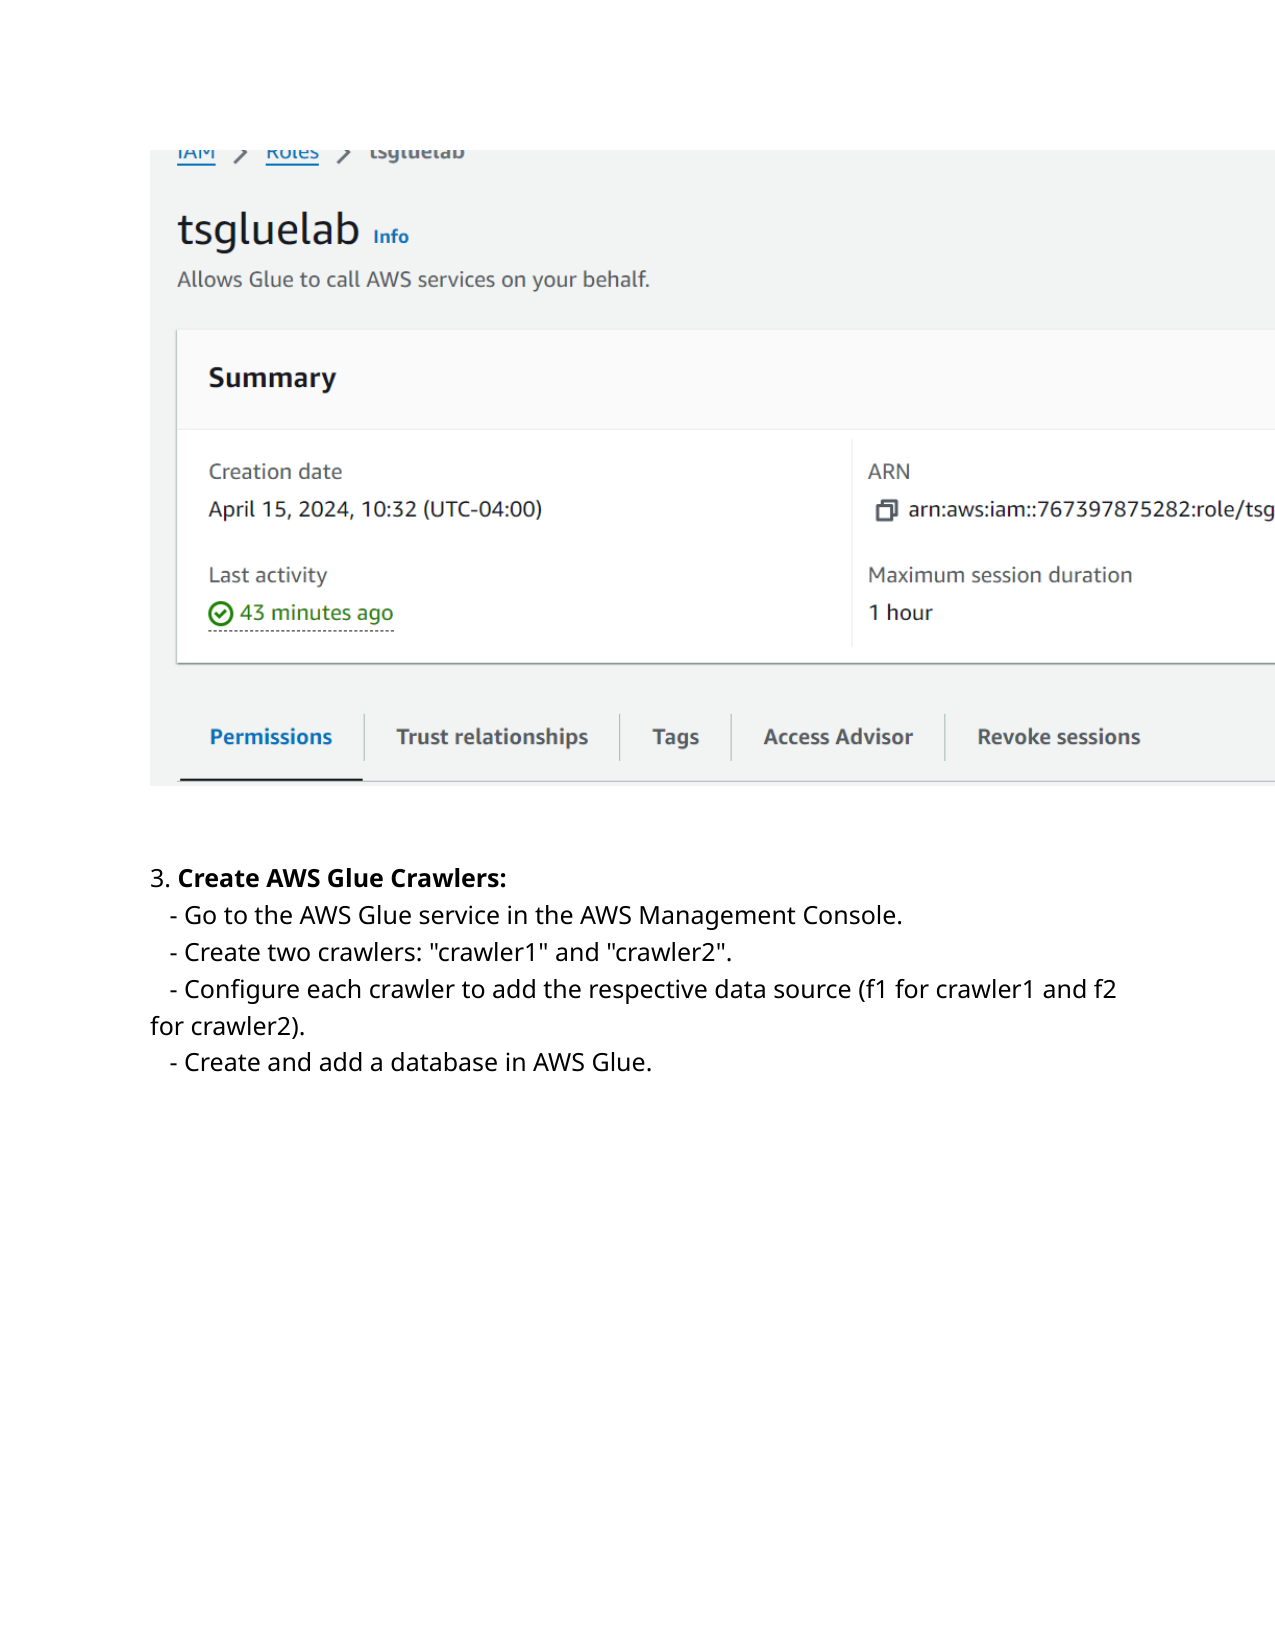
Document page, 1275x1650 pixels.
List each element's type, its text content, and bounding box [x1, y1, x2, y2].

text - Create two crawlers: "crawler1" and "crawler2". [150, 935, 1125, 969]
text - Configure each crawler to add the respective data source (f1 for crawler1 and f2 for crawler2). [150, 971, 1125, 1042]
text - Create and add a database in AWS Glue. [150, 1045, 1125, 1079]
picture [150, 150, 1275, 786]
text - Go to the AWS Glue service in the AWS Management Console. [150, 898, 1125, 932]
text 3. Create AWS Glue Crawlers: [150, 861, 1125, 895]
